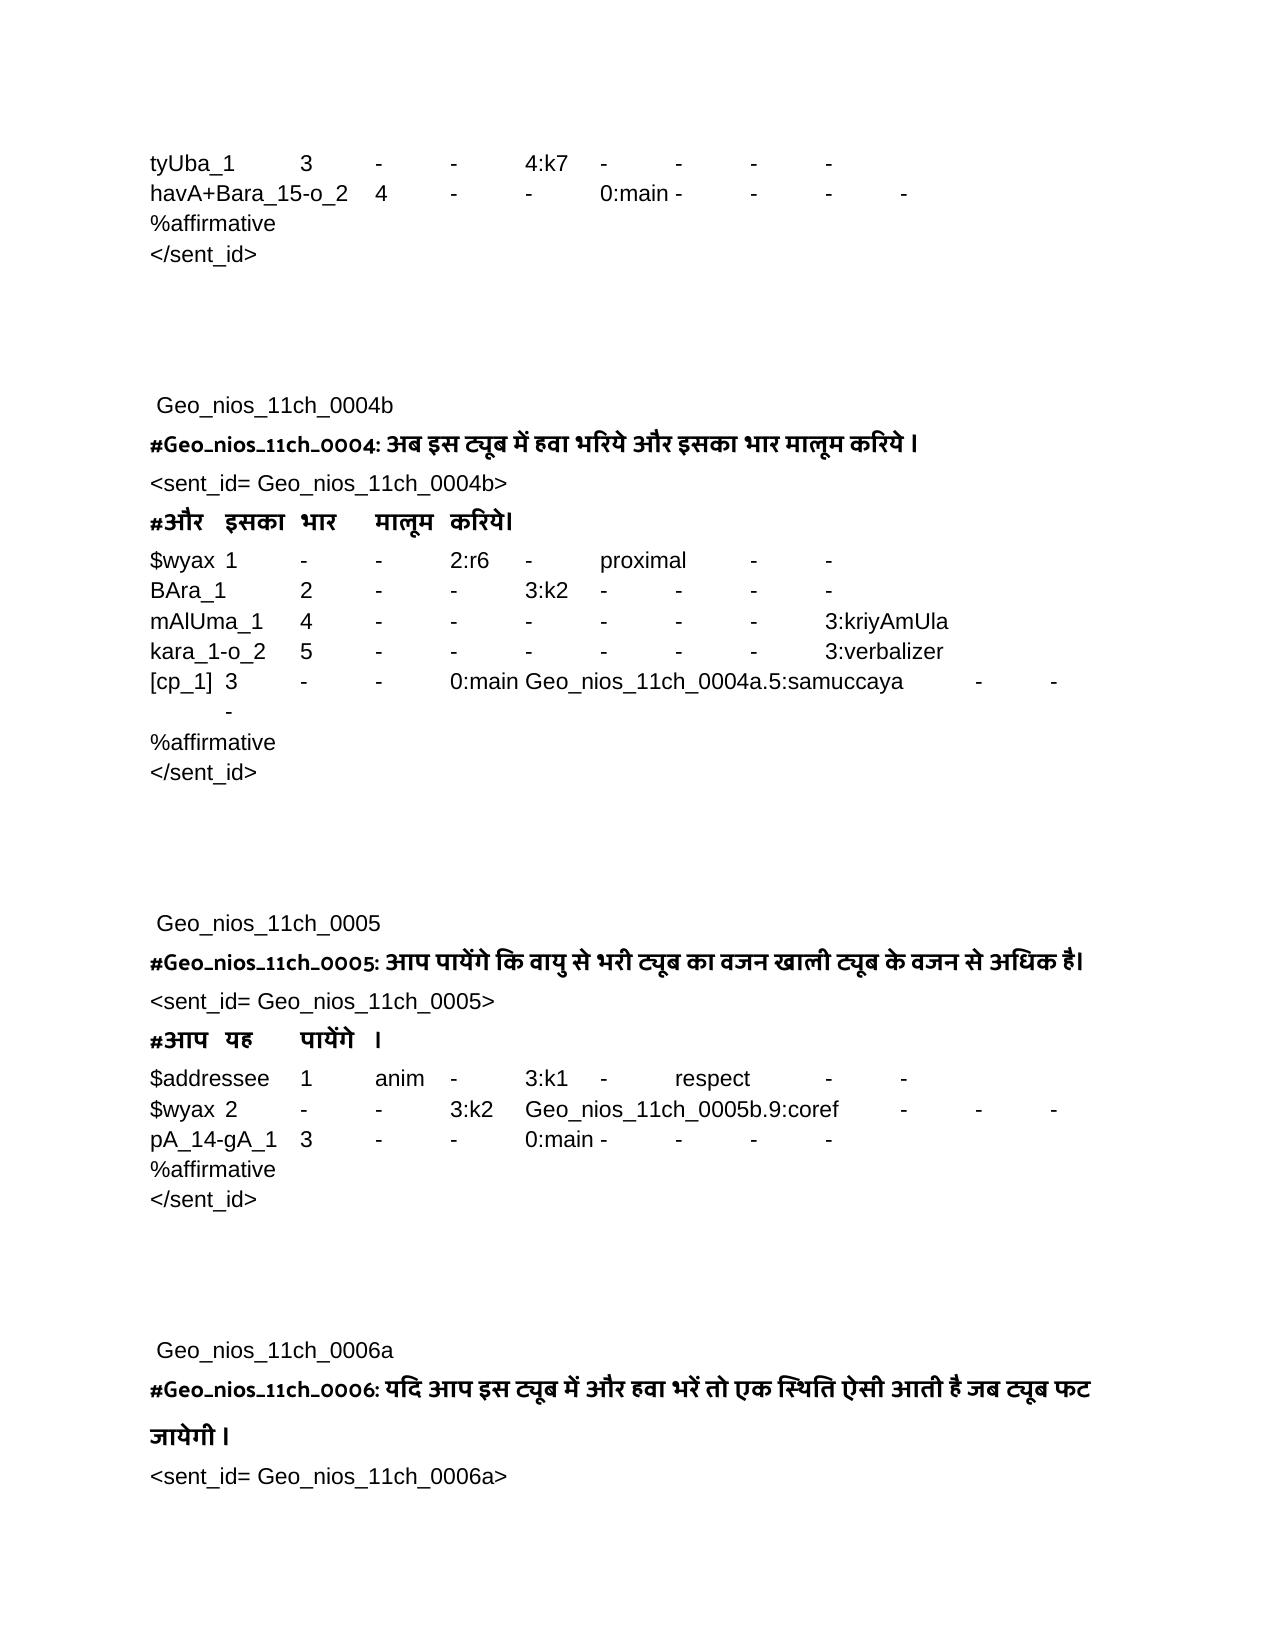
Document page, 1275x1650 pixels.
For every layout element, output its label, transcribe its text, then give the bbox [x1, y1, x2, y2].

text #Geo_nios_11ch_0006: यदि आप इस ट्यूब में और हवा भरें तो एक स्थिति ऐसी आती है जब ट्यूब फट जायेगी । [150, 1367, 1125, 1457]
text <sent_id= Geo_nios_11ch_0005> [150, 988, 1125, 1014]
text %affirmative [150, 210, 1125, 237]
text %affirmative [150, 1156, 1125, 1182]
text $addressee 1 anim - 3:k1 - respect - - [150, 1065, 1125, 1092]
text #आप यह पायेंगे | [150, 1018, 1125, 1059]
text Geo_nios_11ch_0005 [150, 910, 1125, 936]
text havA+Bara_15-o_2 4 - - 0:main - - - - [150, 180, 1125, 207]
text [150, 422, 1125, 463]
text kara_1-o_2 5 - - - - - - 3:verbalizer [150, 638, 1125, 664]
text #Geo_nios_11ch_0005: आप पायेंगे कि वायु से भरी ट्यूब का वजन खाली ट्यूब के वजन से अधिक है। [150, 940, 1125, 981]
text $wyax 2 - - 3:k2 Geo_nios_11ch_0005b.9:coref - - - [150, 1096, 1125, 1122]
text </sent_id> [150, 241, 1125, 267]
text mAlUma_1 4 - - - - - - 3:kriyAmUla [150, 608, 1125, 634]
text #और इसका भार मालूम करिये। [150, 500, 1125, 541]
text %affirmative [150, 728, 1125, 755]
text pA_14-gA_1 3 - - 0:main - - - - [150, 1126, 1125, 1152]
text <sent_id= Geo_nios_11ch_0004b> [150, 469, 1125, 496]
text tyUba_1 3 - - 4:k7 - - - - [150, 150, 1125, 176]
text <sent_id= Geo_nios_11ch_0006a> [150, 1463, 1125, 1489]
text Geo_nios_11ch_0006a [150, 1337, 1125, 1364]
text </sent_id> [150, 1186, 1125, 1213]
text [cp_1] 3 - - 0:main Geo_nios_11ch_0004a.5:samuccaya - - - [150, 668, 1125, 725]
text $wyax 1 - - 2:r6 - proximal - - [150, 547, 1125, 574]
text Geo_nios_11ch_0004b [150, 392, 1125, 418]
text </sent_id> [150, 759, 1125, 785]
text BAra_1 2 - - 3:k2 - - - - [150, 577, 1125, 604]
